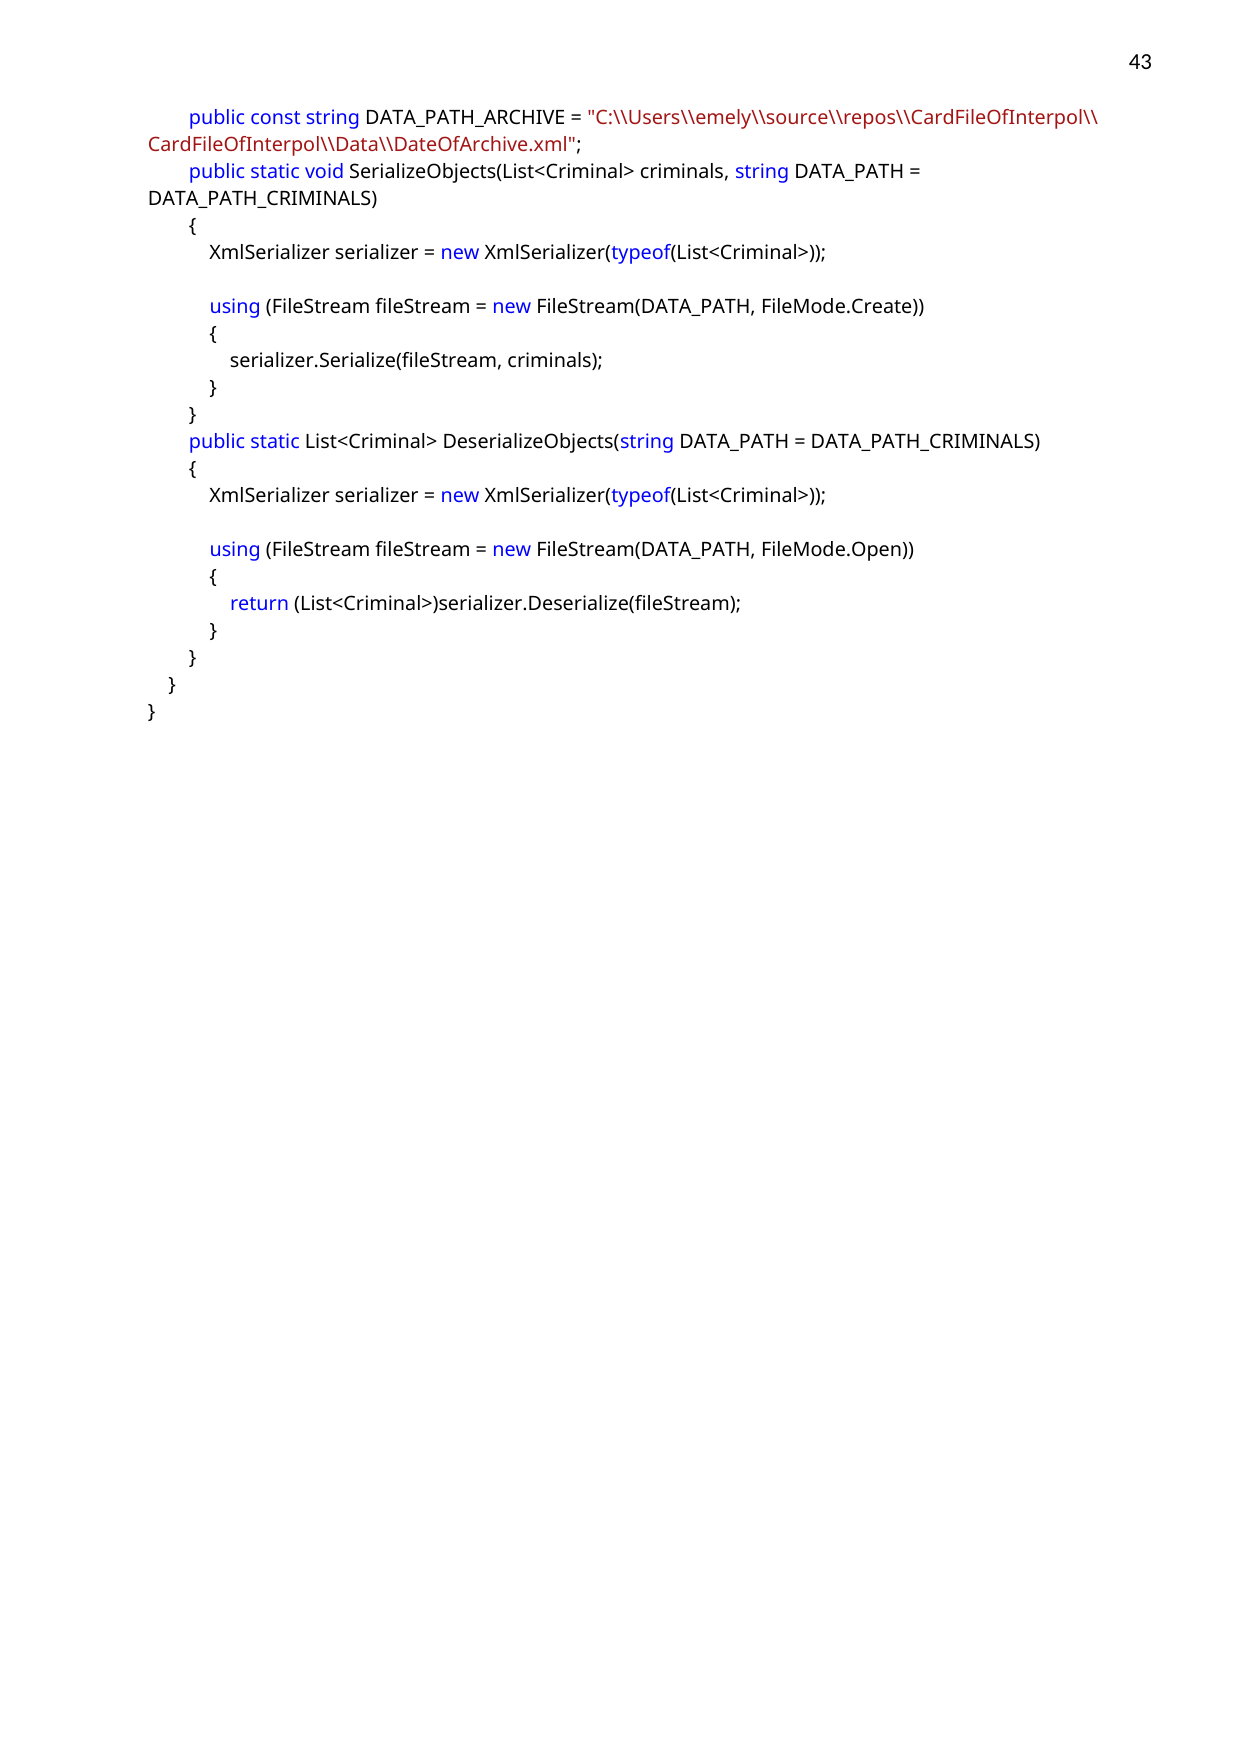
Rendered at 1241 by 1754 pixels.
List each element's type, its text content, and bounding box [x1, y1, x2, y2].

text serializer.Serialize(fileStream, criminals); [148, 346, 1152, 373]
text { [148, 211, 1152, 238]
text } [148, 670, 1152, 697]
text public static List<Criminal> DeserializeObjects(string DATA_PATH = DATA_PATH_CRIMINALS) [148, 427, 1152, 454]
text using (FileStream fileStream = new FileStream(DATA_PATH, FileMode.Open)) [148, 535, 1152, 562]
text XmlSerializer serializer = new XmlSerializer(typeof(List<Criminal>)); [148, 481, 1152, 508]
text } [148, 697, 1152, 724]
text } [148, 643, 1152, 670]
text public const string DATA_PATH_ARCHIVE = "C:\\Users\\emely\\source\\repos\\CardFileOfInterpol\\CardFileOfInterpol\\Data\\DateOfArchive.xml"; [148, 103, 1152, 157]
text } [148, 616, 1152, 643]
text { [148, 319, 1152, 346]
text public static void SerializeObjects(List<Criminal> criminals, string DATA_PATH = DATA_PATH_CRIMINALS) [148, 157, 1152, 211]
text return (List<Criminal>)serializer.Deserialize(fileStream); [148, 589, 1152, 616]
text { [148, 562, 1152, 589]
text } [148, 373, 1152, 400]
text XmlSerializer serializer = new XmlSerializer(typeof(List<Criminal>)); [148, 238, 1152, 265]
text using (FileStream fileStream = new FileStream(DATA_PATH, FileMode.Create)) [148, 292, 1152, 319]
text { [148, 454, 1152, 481]
text } [148, 400, 1152, 427]
